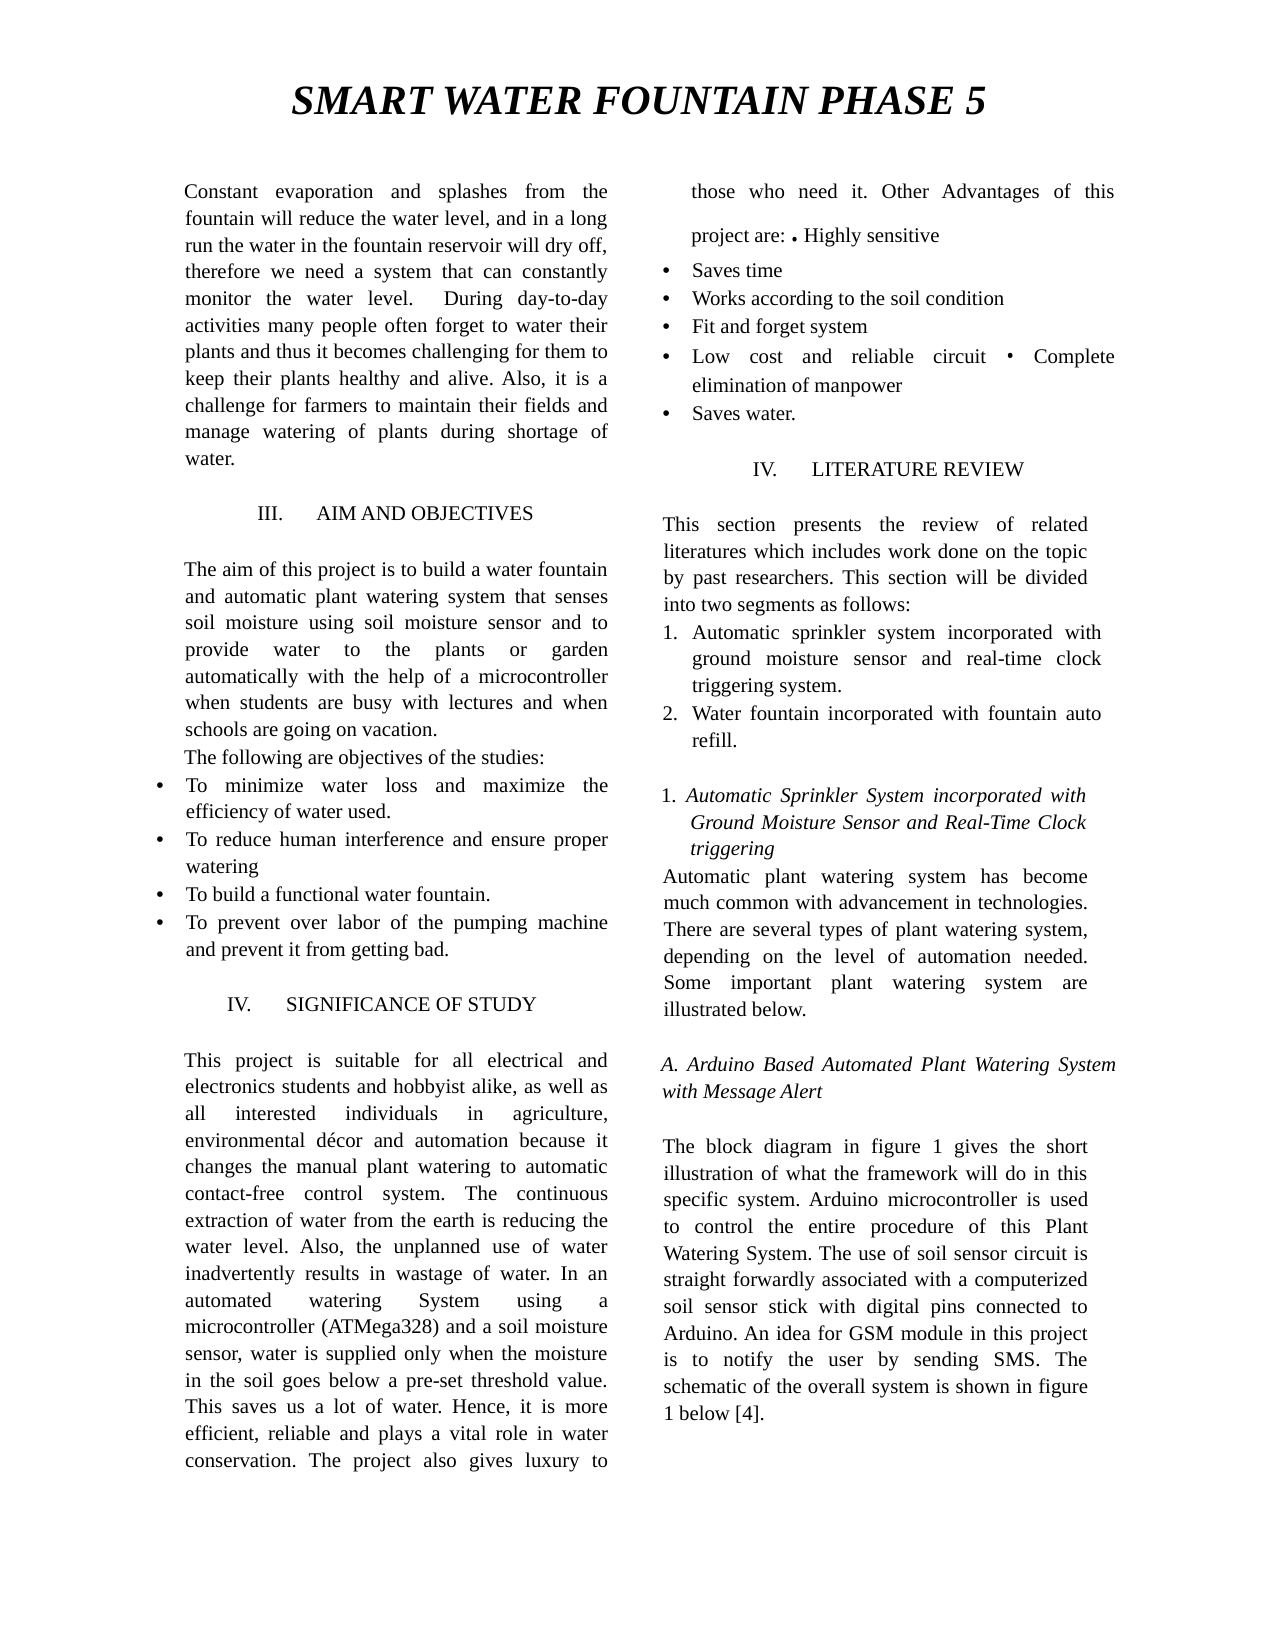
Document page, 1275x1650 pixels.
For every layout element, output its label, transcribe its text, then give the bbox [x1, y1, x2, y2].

list To prevent over labor of the pumping machine and prevent it from getting bad. [156, 910, 608, 961]
list Low cost and reliable circuit • Complete elimination of manpower [662, 342, 1115, 397]
list To build a functional water fountain. [156, 882, 608, 906]
list Water fountain incorporated with fountain auto refill. [662, 701, 1102, 752]
text The block diagram in figure 1 gives the short illustration of what the framework will do in this specific system. Arduino microcontroller is used to control the entire procedure of this Plant Watering System. The use of soil sensor circuit is straight forwardly associated with a computerized soil sensor stick with digital pins connected to Arduino. An idea for GSM module in this project is to notify the user by sending SMS. The schematic of the overall system is shown in figure 1 below [4]. [662, 1134, 1088, 1424]
text This project is suitable for all electrical and electronics students and hobbyist alike, as well as all interested individuals in agriculture, environmental décor and automation because it changes the manual plant watering to automatic contact-free control system. The continuous extraction of water from the earth is reducing the water level. Also, the unplanned use of water inadvertently results in wastage of water. In an automated watering System using a microcontroller (ATMega328) and a soil moisture sensor, water is supplied only when the moisture in the soil goes below a pre-set threshold value. This saves us a lot of water. Hence, it is more efficient, reliable and plays a vital role in water conservation. The project also gives luxury to those who need it. Other Advantages of this project are: • Highly sensitive [184, 1048, 608, 1472]
list To reduce human interference and ensure proper watering [156, 827, 608, 878]
subtitle 1. Automatic Sprinkler System incorporated with Ground Moisture Sensor and Real-Time Clock triggering [661, 783, 1088, 860]
list Saves water. [662, 401, 1115, 425]
list LITERATURE REVIEW [685, 456, 1092, 481]
list Works according to the soil condition [662, 286, 1115, 310]
text Constant evaporation and splashes from the fountain will reduce the water level, and in a long run the water in the fountain reservoir will dry off, therefore we need a system that can constantly monitor the water level. During day-to-day activities many people often forget to water their plants and thus it becomes challenging for them to keep their plants healthy and alive. Also, it is a challenge for farmers to maintain their fields and manage watering of plants during shortage of water. [184, 179, 608, 470]
text Automatic plant watering system has become much common with advancement in technologies. There are several types of plant watering system, depending on the level of automation needed. Some important plant watering system are illustrated below. [662, 864, 1088, 1021]
list Fit and forget system [662, 314, 1115, 338]
text This section presents the review of related literatures which includes work done on the topic by past researchers. This section will be divided into two segments as follows: [662, 512, 1088, 616]
list SIGNIFICANCE OF STUDY [178, 992, 586, 1016]
list Saves time [662, 258, 1115, 282]
list Automatic sprinkler system incorporated with ground moisture sensor and real-time clock triggering system. [662, 620, 1102, 697]
list To minimize water loss and maximize the efficiency of water used. [156, 773, 608, 823]
text The aim of this project is to build a water fountain and automatic plant watering system that senses soil moisture using soil moisture sensor and to provide water to the plants or garden automatically with the help of a microcontroller when students are busy with lectures and when schools are going on vacation. [184, 557, 608, 741]
subtitle A. Arduino Based Automated Plant Watering System with Message Alert [661, 1052, 1119, 1103]
text The following are objectives of the studies: [184, 745, 608, 769]
list AIM AND OBJECTIVES [178, 501, 612, 525]
